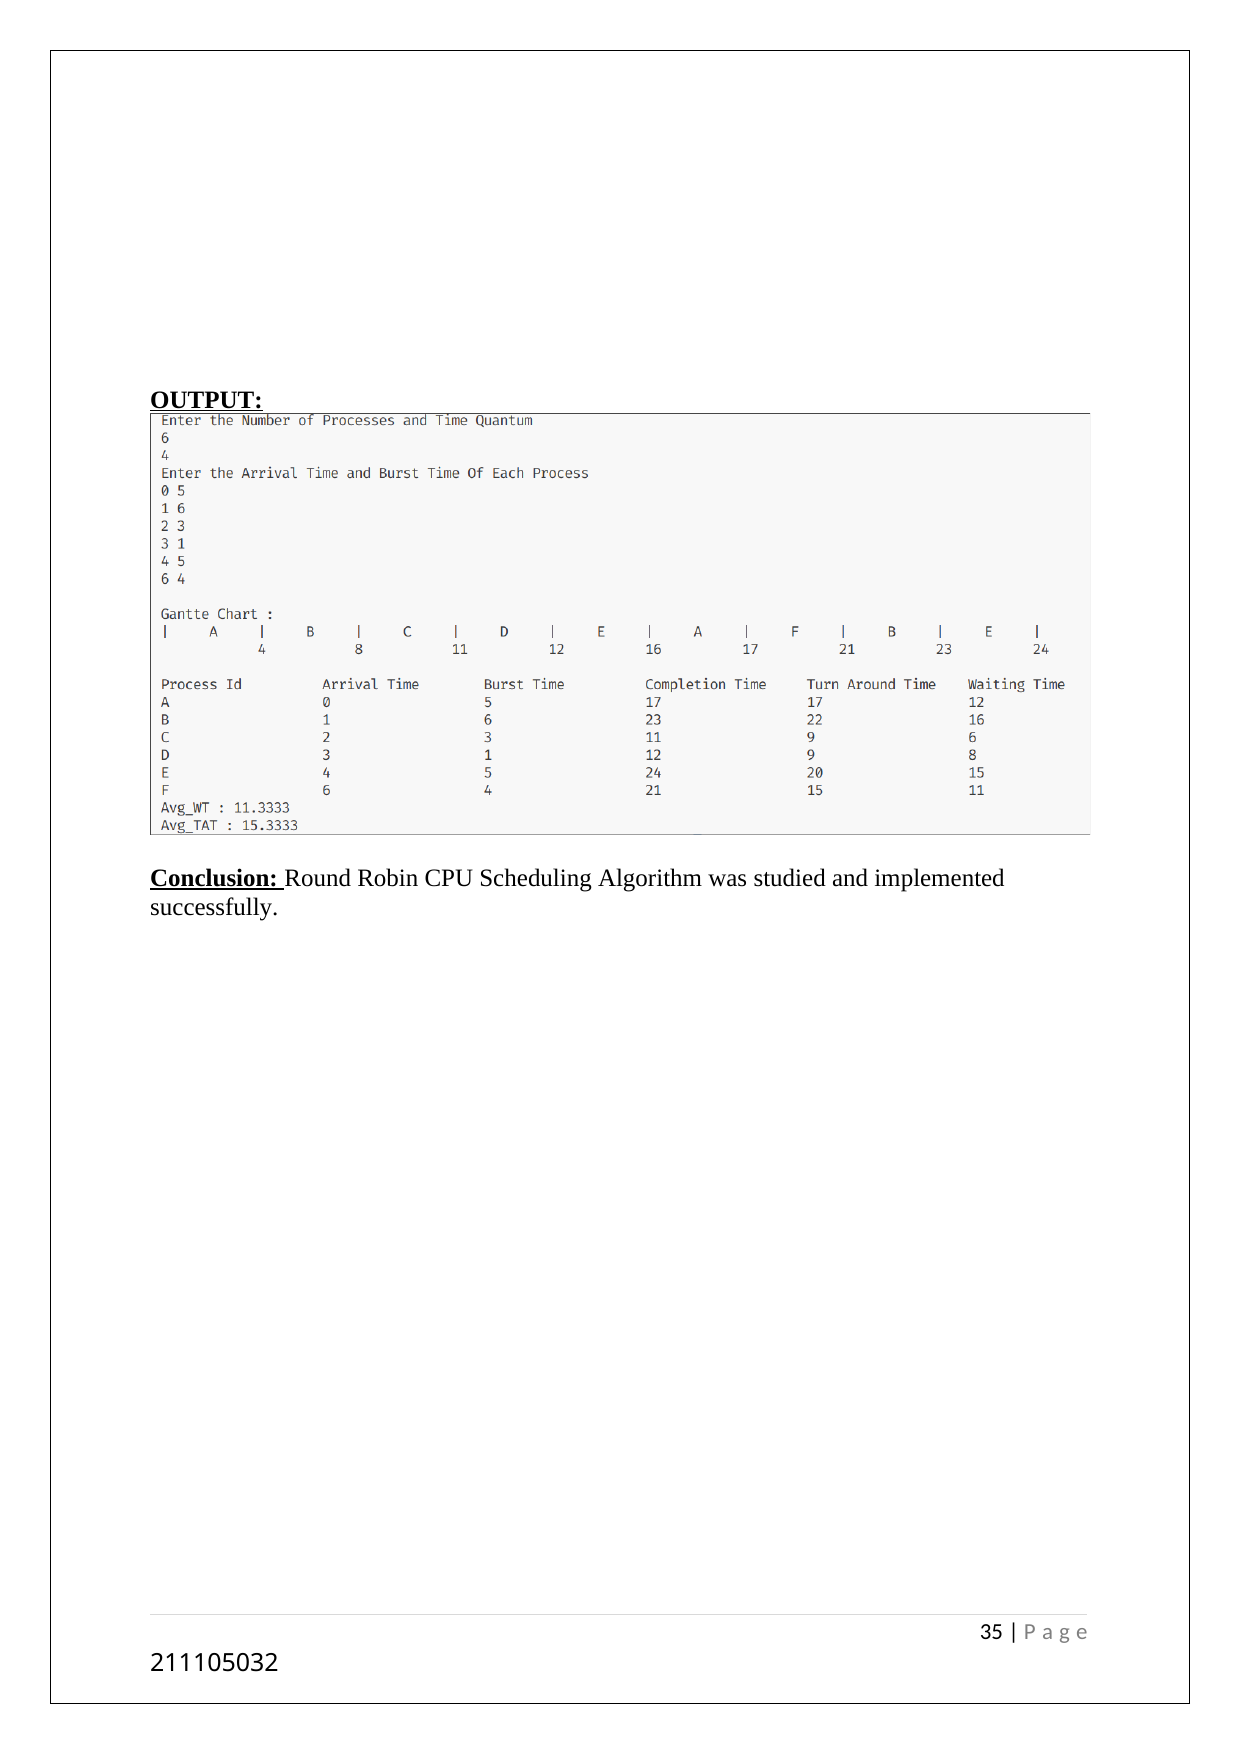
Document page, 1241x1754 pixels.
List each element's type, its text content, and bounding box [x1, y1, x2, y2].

text Conclusion: Round Robin CPU Scheduling Algorithm was studied and implemented successfully. [150, 863, 1087, 921]
picture [150, 413, 1091, 835]
text OUTPUT: [150, 385, 1087, 413]
